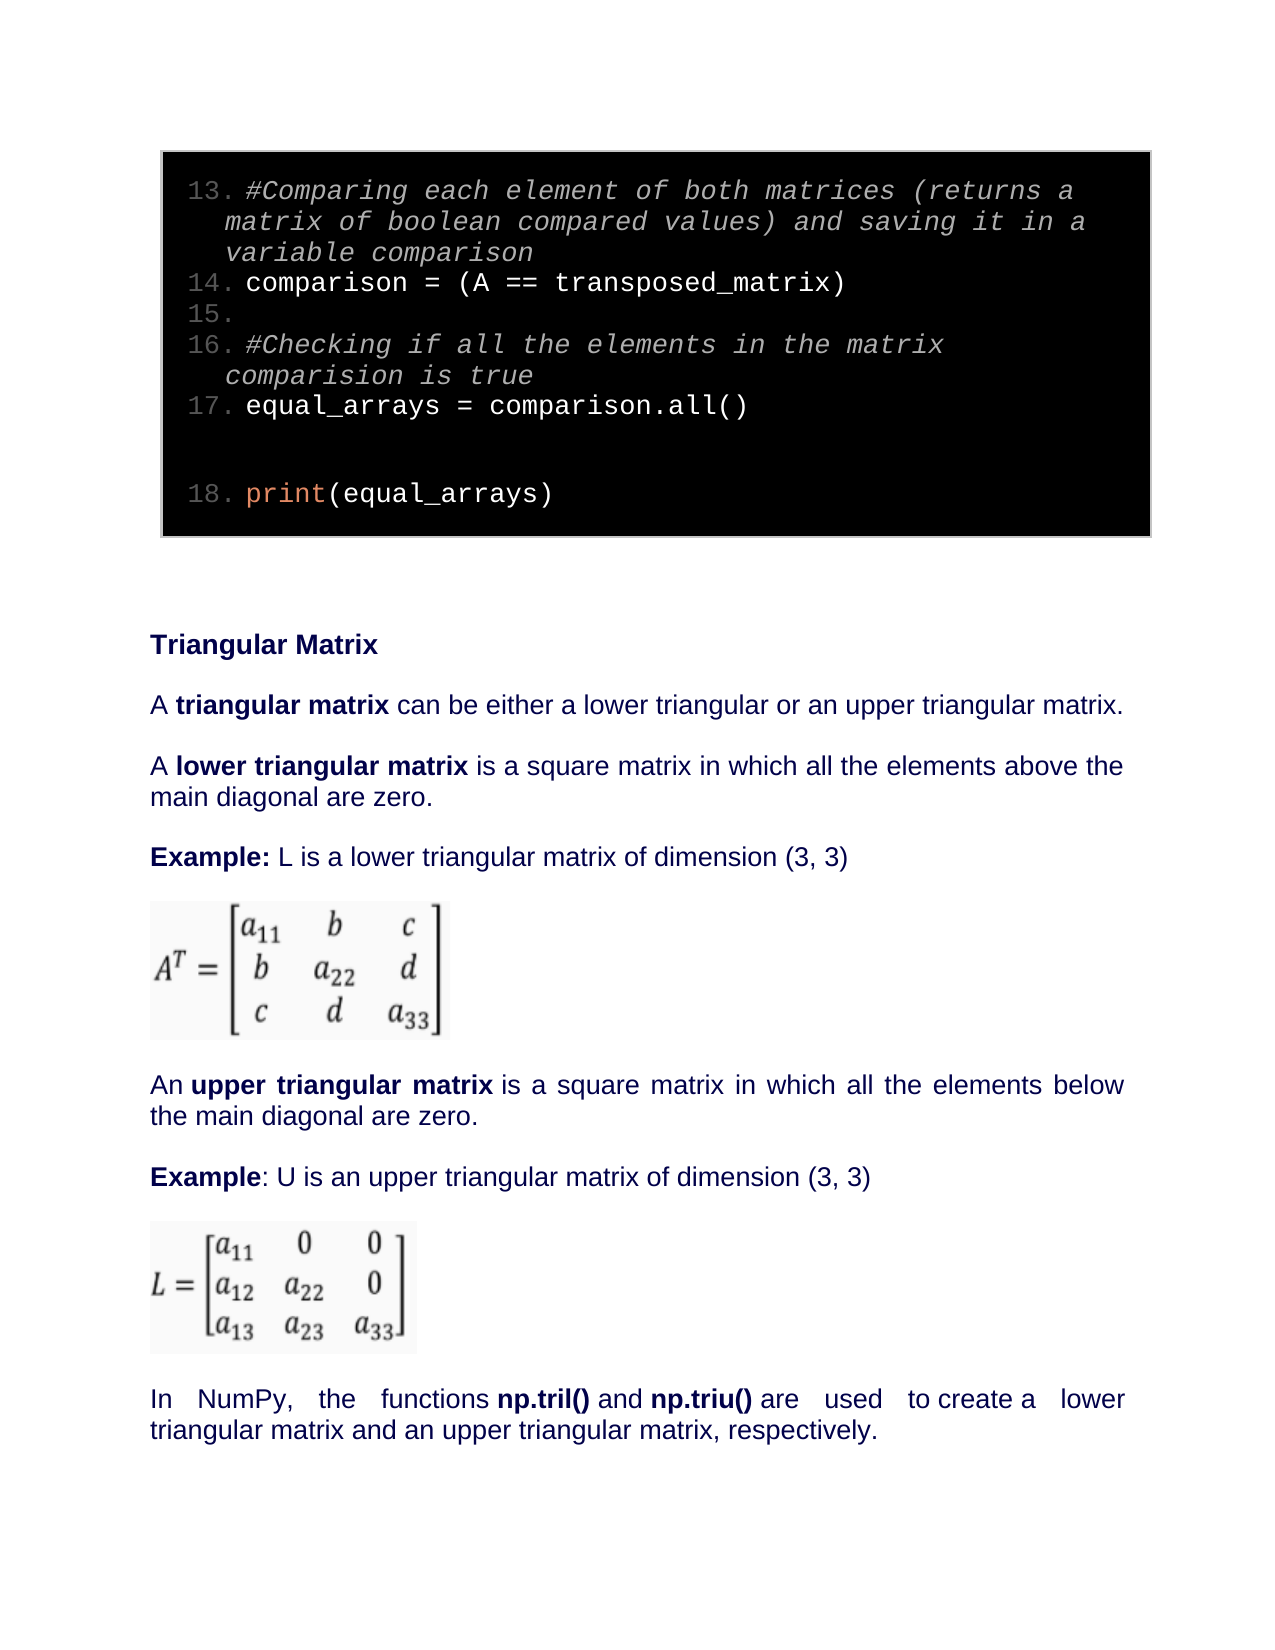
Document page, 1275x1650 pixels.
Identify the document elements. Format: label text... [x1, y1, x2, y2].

picture [150, 901, 451, 1040]
text A triangular matrix can be either a lower triangular or an upper triangular matrix. [150, 689, 1125, 720]
picture [150, 1221, 417, 1354]
list #Comparing each element of both matrices (returns a matrix of boolean compared values) and saving it in a variable comparison [163, 152, 1150, 242]
subtitle Triangular Matrix [150, 628, 1125, 660]
list #Checking if all the elements in the matrix comparision is true [163, 304, 1150, 365]
list comparison = (A == transposed_matrix) [163, 242, 1150, 273]
text In NumPy, the functions np.tril() and np.triu() are used to create a lower triangular matrix and an upper triangular matrix, respectively. [150, 1383, 1125, 1445]
text Example: L is a lower triangular matrix of dimension (3, 3) [150, 841, 1125, 872]
text Example: U is an upper triangular matrix of dimension (3, 3) [150, 1161, 1125, 1192]
list equal_arrays = comparison.all() [163, 365, 1150, 396]
text A lower triangular matrix is a square matrix in which all the elements above the main diagonal are zero. [150, 749, 1125, 812]
list print(equal_arrays) [163, 396, 1150, 536]
text An upper triangular matrix is a square matrix in which all the elements below the main diagonal are zero. [150, 1069, 1125, 1132]
